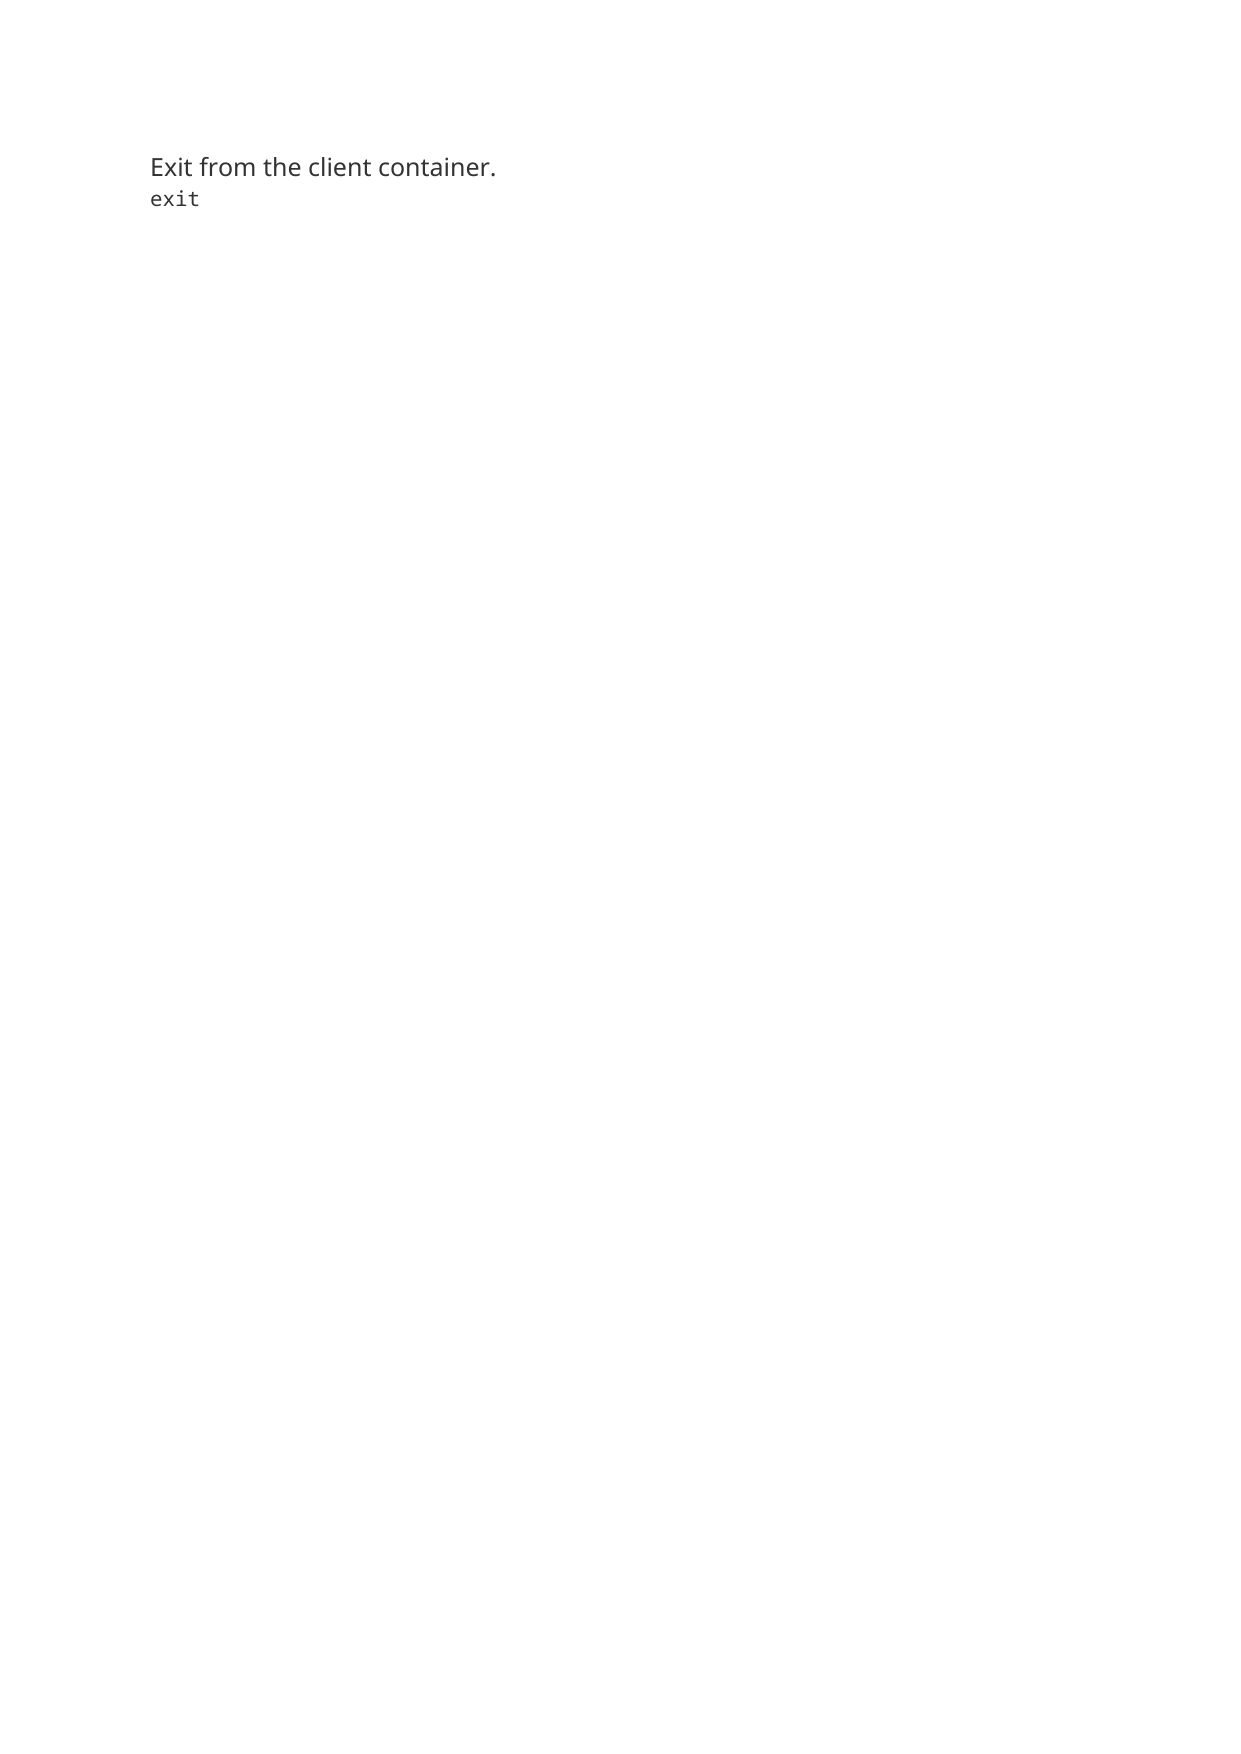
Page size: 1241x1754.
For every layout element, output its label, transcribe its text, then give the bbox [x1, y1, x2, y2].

text Exit from the client container. exit [150, 150, 1090, 212]
